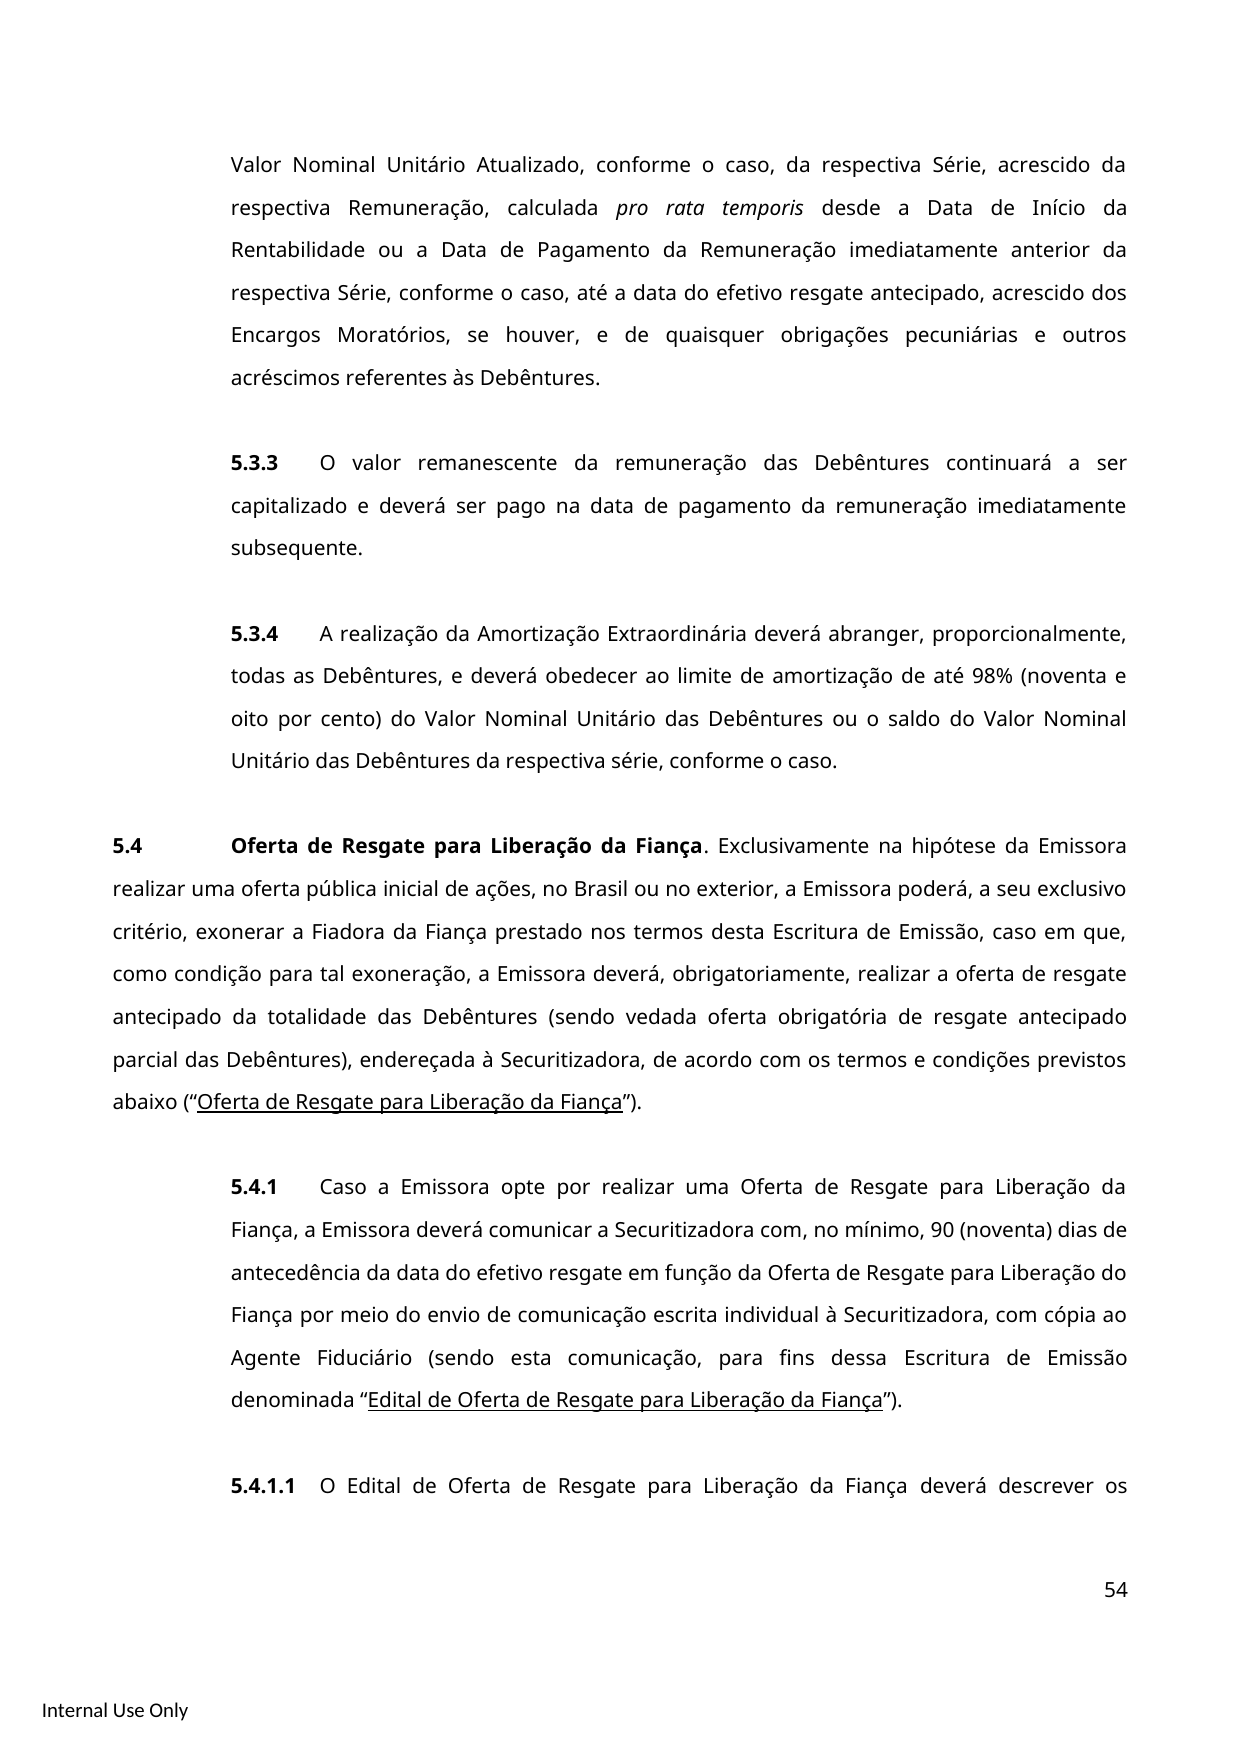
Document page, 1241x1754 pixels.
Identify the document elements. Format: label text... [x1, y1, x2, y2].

list Oferta de Resgate para Liberação da Fiança. Exclusivamente na hipótese da Emissora realizar uma oferta pública inicial de ações, no Brasil ou no exterior, a Emissora poderá, a seu exclusivo critério, exonerar a Fiadora da Fiança prestado nos termos desta Escritura de Emissão, caso em que, como condição para tal exoneração, a Emissora deverá, obrigatoriamente, realizar a oferta de resgate antecipado da totalidade das Debêntures (sendo vedada oferta obrigatória de resgate antecipado parcial das Debêntures), endereçada à Securitizadora, de acordo com os termos e condições previstos abaixo (“Oferta de Resgate para Liberação da Fiança”). [112, 832, 1128, 1116]
list A realização da Amortização Extraordinária deverá abranger, proporcionalmente, todas as Debêntures, e deverá obedecer ao limite de amortização de até 98% (noventa e oito por cento) do Valor Nominal Unitário das Debêntures ou o saldo do Valor Nominal Unitário das Debêntures da respectiva série, conforme o caso. [231, 619, 1128, 775]
list O valor remanescente da remuneração das Debêntures continuará a ser capitalizado e deverá ser pago na data de pagamento da remuneração imediatamente subsequente. [231, 448, 1128, 562]
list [231, 150, 1128, 391]
list Caso a Emissora opte por realizar uma Oferta de Resgate para Liberação da Fiança, a Emissora deverá comunicar a Securitizadora com, no mínimo, 90 (noventa) dias de antecedência da data do efetivo resgate em função da Oferta de Resgate para Liberação do Fiança por meio do envio de comunicação escrita individual à Securitizadora, com cópia ao Agente Fiduciário (sendo esta comunicação, para fins dessa Escritura de Emissão denominada “Edital de Oferta de Resgate para Liberação da Fiança”). [231, 1172, 1128, 1414]
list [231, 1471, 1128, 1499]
